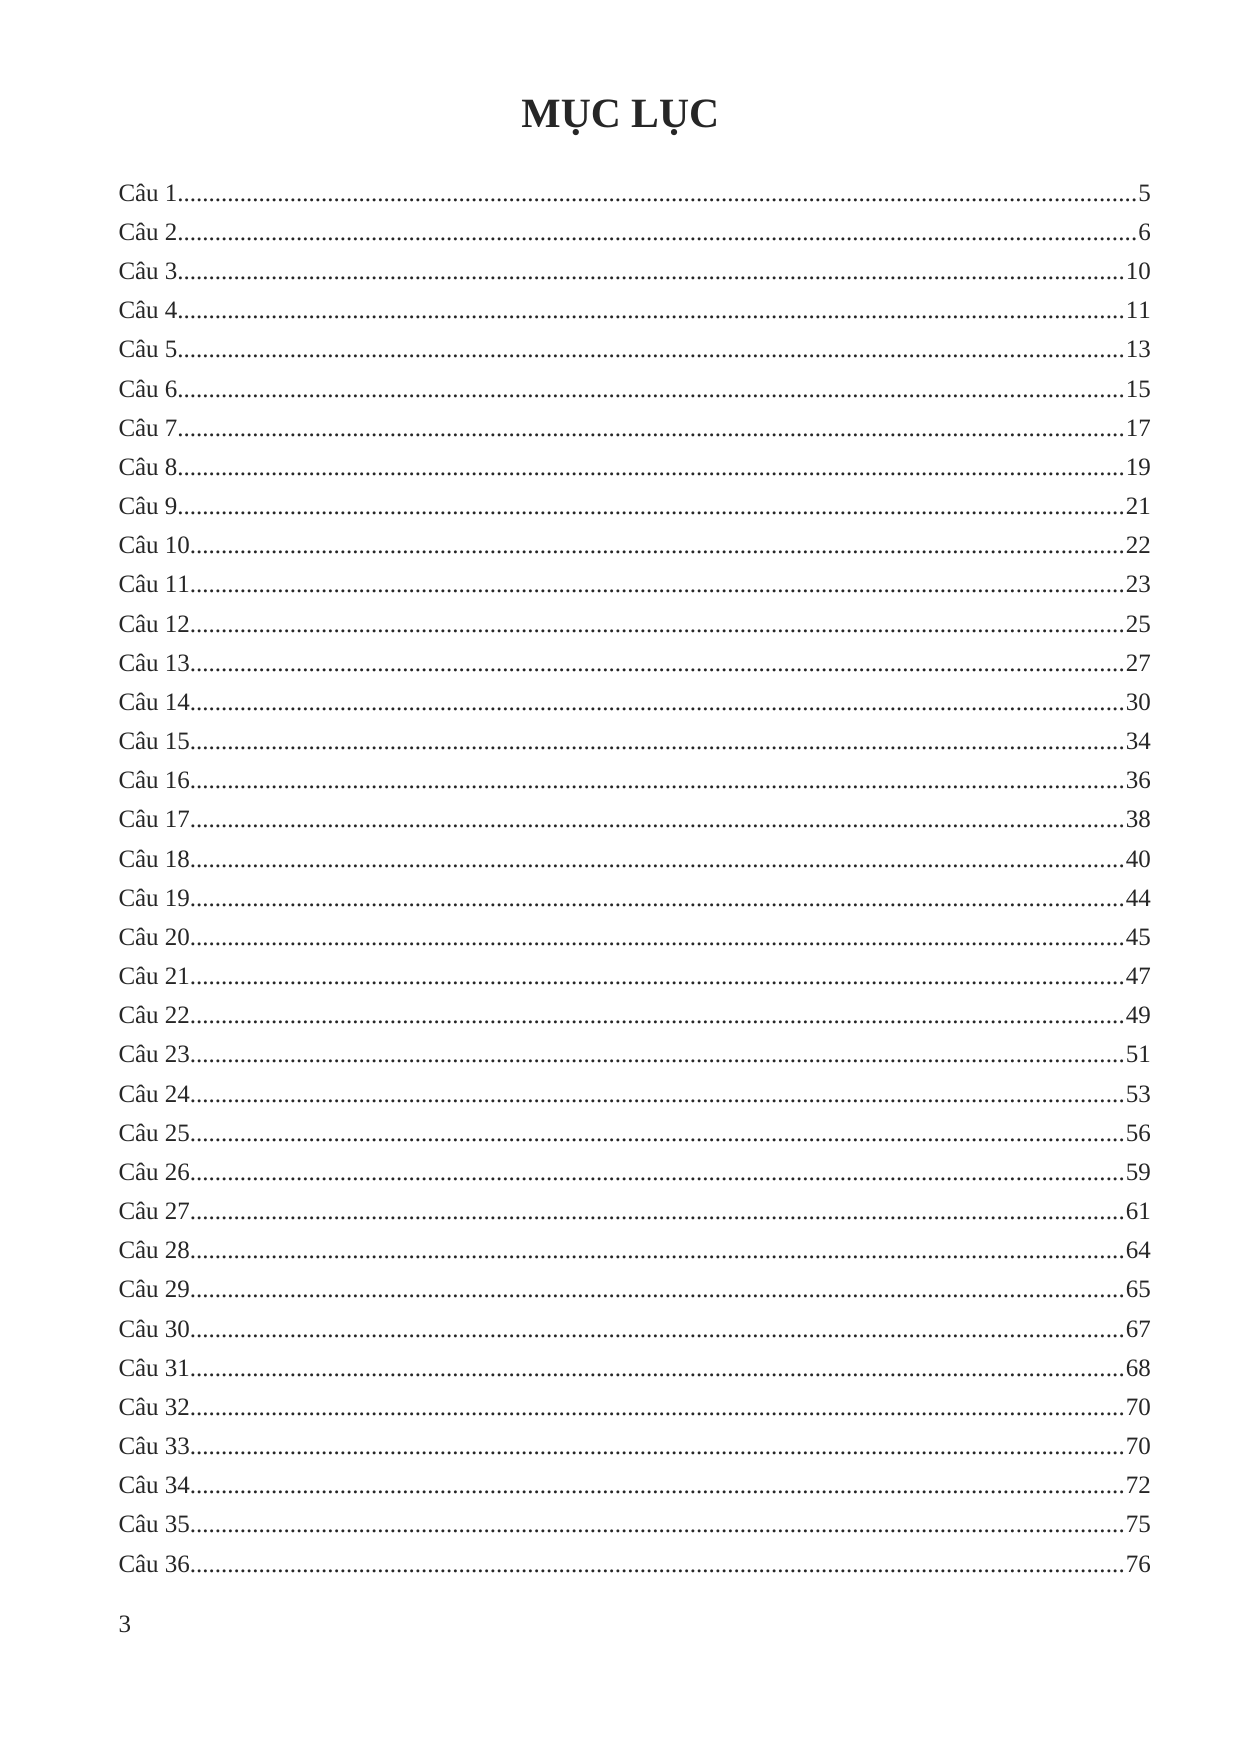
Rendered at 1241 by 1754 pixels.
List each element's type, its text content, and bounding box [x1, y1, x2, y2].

text MỤC LỤC [89, 89, 1152, 137]
